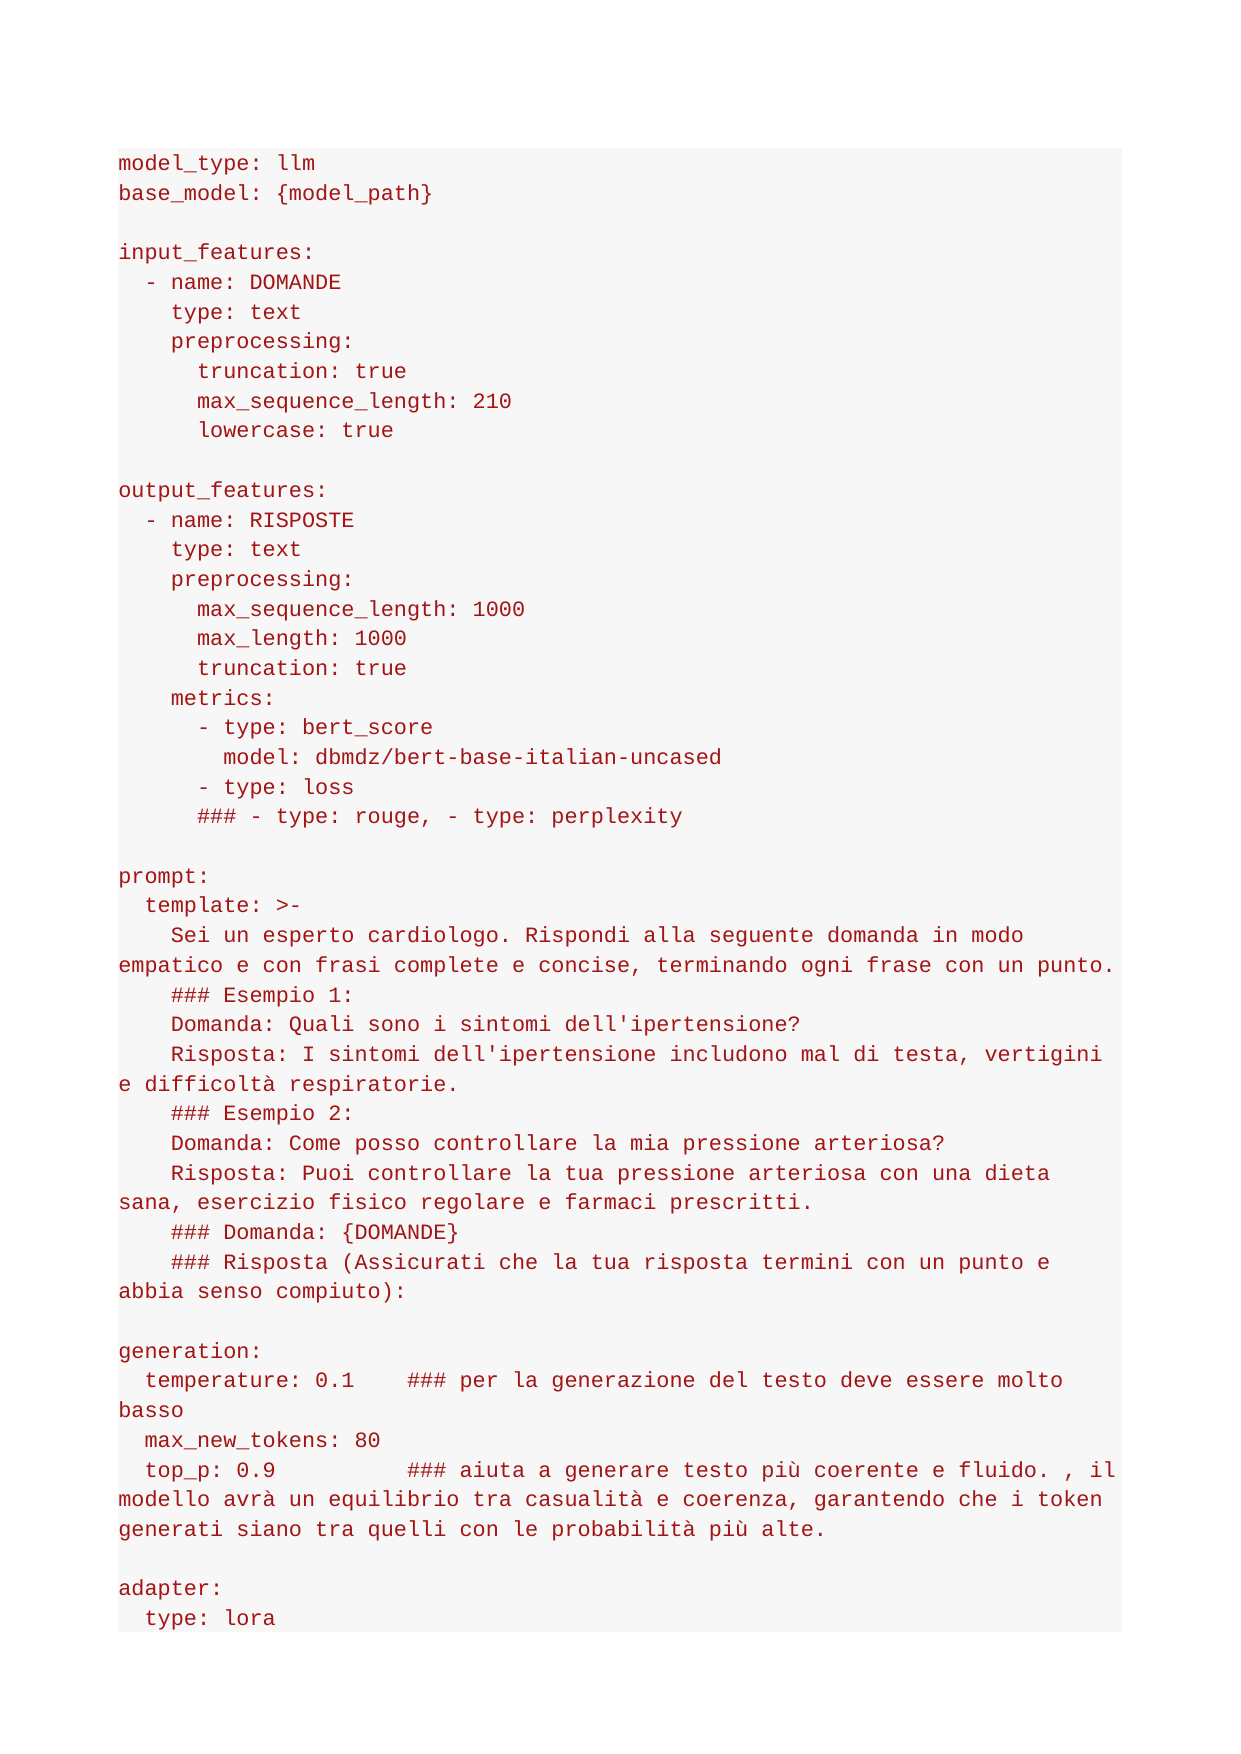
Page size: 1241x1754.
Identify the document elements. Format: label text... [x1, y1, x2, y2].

text ### Risposta (Assicurati che la tua risposta termini con un punto e abbia senso compiuto): [118, 1246, 1122, 1305]
text max_sequence_length: 210 [118, 385, 1122, 415]
text ### Esempio 1: [118, 979, 1122, 1008]
text model: dbmdz/bert-base-italian-uncased [118, 741, 1122, 771]
text template: >- [118, 890, 1122, 919]
text max_new_tokens: 80 [118, 1424, 1122, 1454]
text truncation: true [118, 652, 1122, 682]
text lowercase: true [118, 415, 1122, 444]
text base_model: {model_path} [118, 177, 1122, 207]
text prompt: [118, 860, 1122, 890]
text max_sequence_length: 1000 [118, 593, 1122, 623]
text truncation: true [118, 355, 1122, 385]
text generation: [118, 1335, 1122, 1365]
text max_length: 1000 [118, 623, 1122, 652]
text Domanda: Quali sono i sintomi dell'ipertensione? [118, 1008, 1122, 1038]
text ### Esempio 2: [118, 1098, 1122, 1127]
text Domanda: Come posso controllare la mia pressione arteriosa? [118, 1127, 1122, 1157]
text type: text [118, 533, 1122, 563]
text - name: RISPOSTE [118, 504, 1122, 533]
text - type: bert_score [118, 712, 1122, 741]
text ### - type: rouge, - type: perplexity [118, 801, 1122, 830]
text metrics: [118, 682, 1122, 712]
text Risposta: Puoi controllare la tua pressione arteriosa con una dieta sana, esercizio fisico regolare e farmaci prescritti. [118, 1157, 1122, 1216]
text output_features: [118, 474, 1122, 504]
text preprocessing: [118, 326, 1122, 355]
text model_type: llm [118, 148, 1122, 177]
text type: text [118, 296, 1122, 326]
text top_p: 0.9 ### aiuta a generare testo più coerente e fluido. , il modello avrà un equilibrio tra casualità e coerenza, garantendo che i token generati siano tra quelli con le probabilità più alte. [118, 1454, 1122, 1543]
text preprocessing: [118, 563, 1122, 593]
text Risposta: I sintomi dell'ipertensione includono mal di testa, vertigini e difficoltà respiratorie. [118, 1038, 1122, 1098]
text input_features: [118, 237, 1122, 266]
text temperature: 0.1 ### per la generazione del testo deve essere molto basso [118, 1365, 1122, 1424]
text ### Domanda: {DOMANDE} [118, 1216, 1122, 1246]
text Sei un esperto cardiologo. Rispondi alla seguente domanda in modo empatico e con frasi complete e concise, terminando ogni frase con un punto. [118, 919, 1122, 979]
text - name: DOMANDE [118, 266, 1122, 296]
text adapter: [118, 1573, 1122, 1602]
text type: lora [118, 1602, 1122, 1632]
text - type: loss [118, 771, 1122, 801]
